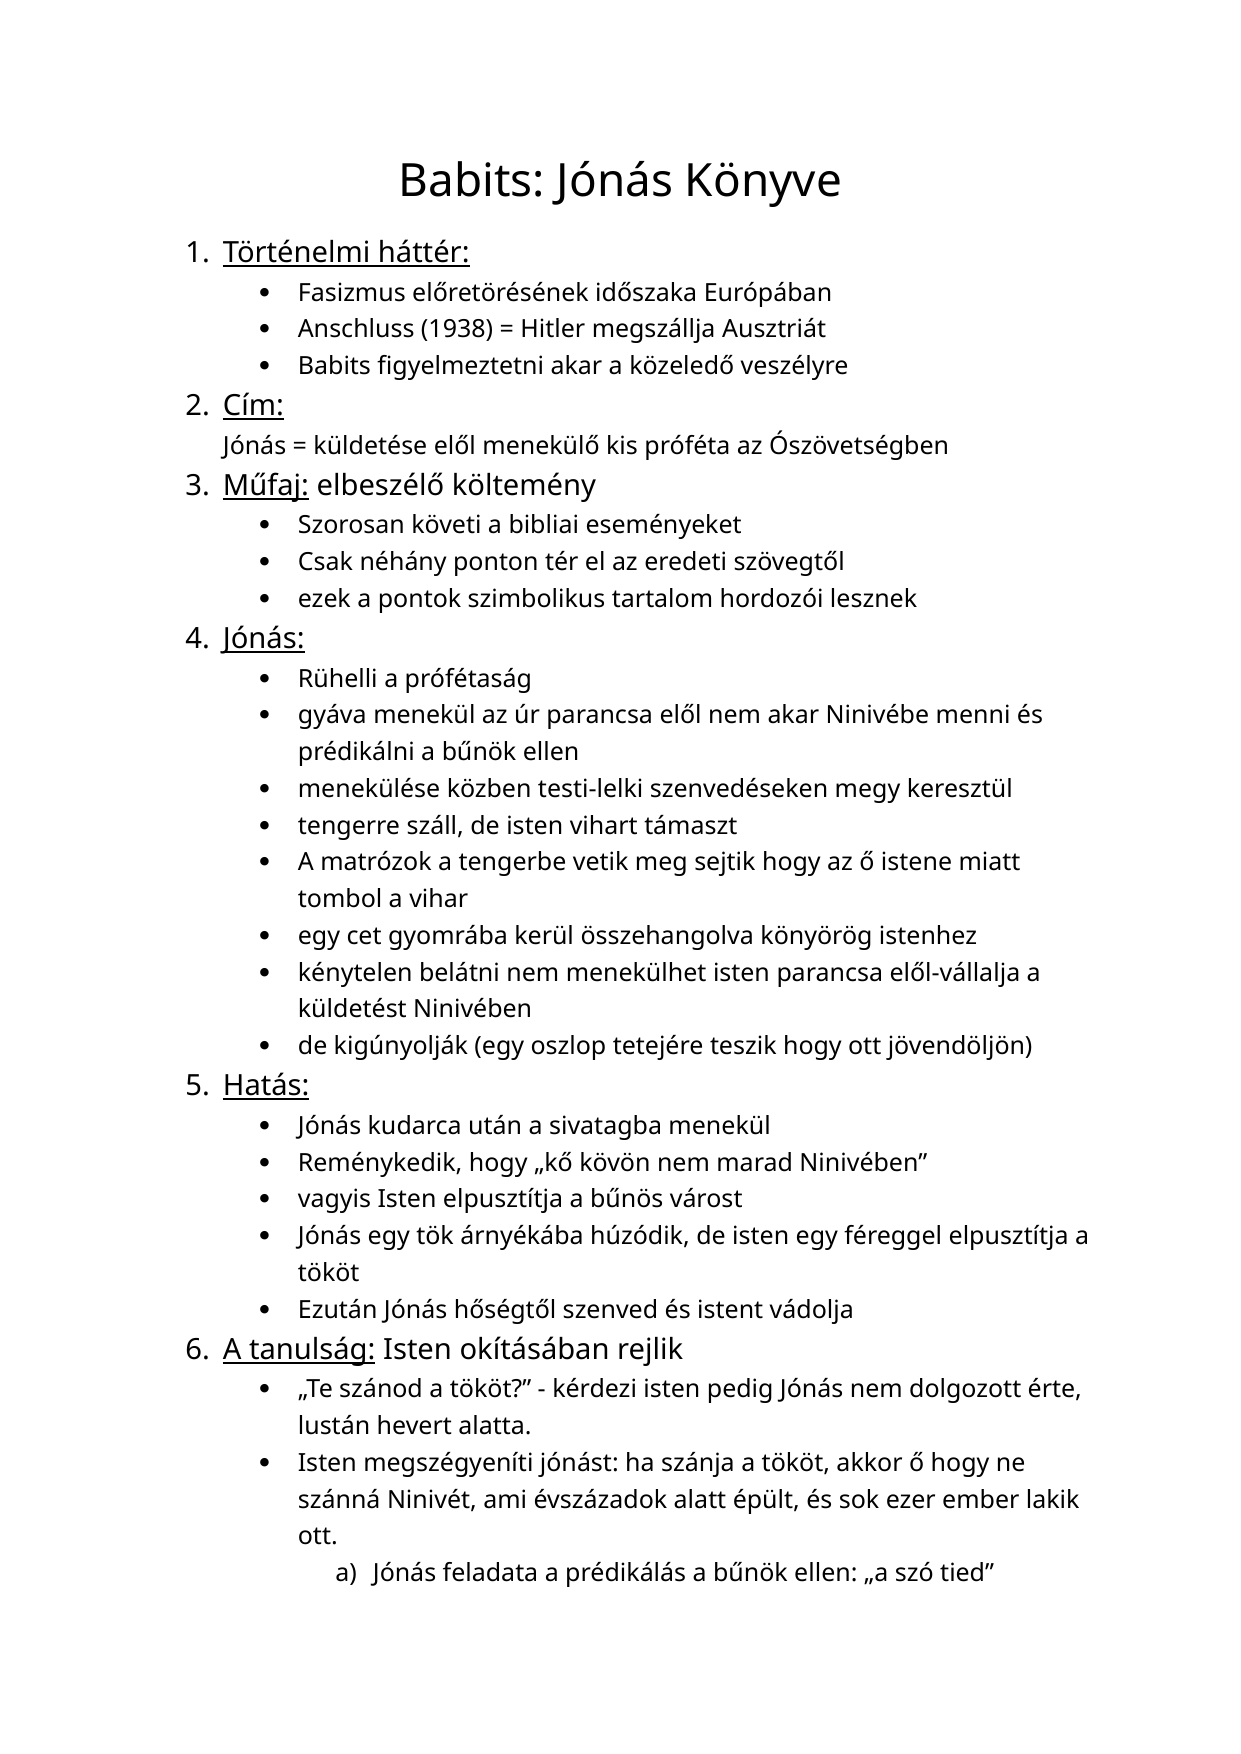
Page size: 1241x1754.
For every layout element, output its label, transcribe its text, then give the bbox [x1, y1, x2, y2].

list Jónás: [185, 617, 1093, 657]
list Cím: [185, 385, 1093, 424]
list Anschluss (1938) = Hitler megszállja Ausztriát [260, 311, 1093, 345]
list Jónás feladata a prédikálás a bűnök ellen: „a szó tied” [335, 1555, 1093, 1589]
list Babits figyelmeztetni akar a közeledő veszélyre [260, 348, 1093, 382]
list Műfaj: elbeszélő költemény [185, 464, 1093, 504]
list menekülése közben testi-lelki szenvedéseken megy keresztül [260, 771, 1093, 804]
list Fasizmus előretörésének időszaka Európában [260, 274, 1093, 308]
list Szorosan követi a bibliai eseményeket [260, 507, 1093, 541]
list Isten megszégyeníti jónást: ha szánja a tököt, akkor ő hogy ne szánná Ninivét, ami évszázadok alatt épült, és sok ezer ember lakik ott. [260, 1444, 1093, 1552]
list kénytelen belátni nem menekülhet isten parancsa elől-vállalja a küldetést Ninivében [260, 954, 1093, 1025]
list tengerre száll, de isten vihart támaszt [260, 807, 1093, 841]
list A matrózok a tengerbe vetik meg sejtik hogy az ő istene miatt tombol a vihar [260, 844, 1093, 915]
list Jónás egy tök árnyékába húzódik, de isten egy féreggel elpusztítja a tököt [260, 1218, 1093, 1289]
list Rühelli a prófétaság [260, 660, 1093, 694]
list gyáva menekül az úr parancsa elől nem akar Ninivébe menni és prédikálni a bűnök ellen [260, 697, 1093, 768]
text Babits: Jónás Könyve [148, 148, 1093, 210]
list Ezután Jónás hőségtől szenved és istent vádolja [260, 1291, 1093, 1325]
list de kigúnyolják (egy oszlop tetejére teszik hogy ott jövendöljön) [260, 1028, 1093, 1062]
list „Te szánod a tököt?” - kérdezi isten pedig Jónás nem dolgozott érte, lustán hevert alatta. [260, 1371, 1093, 1442]
list Hatás: [185, 1065, 1093, 1104]
list egy cet gyomrába kerül összehangolva könyörög istenhez [260, 918, 1093, 952]
list Jónás kudarca után a sivatagba menekül [260, 1107, 1093, 1142]
list Reménykedik, hogy „kő kövön nem marad Ninivében” [260, 1144, 1093, 1178]
list Jónás = küldetése elől menekülő kis próféta az Ószövetségben [223, 427, 1093, 462]
list ezek a pontok szimbolikus tartalom hordozói lesznek [260, 581, 1093, 615]
list Csak néhány ponton tér el az eredeti szövegtől [260, 544, 1093, 578]
list Történelmi háttér: [185, 232, 1093, 271]
list vagyis Isten elpusztítja a bűnös várost [260, 1181, 1093, 1215]
list A tanulság: Isten okításában rejlik [185, 1328, 1093, 1368]
